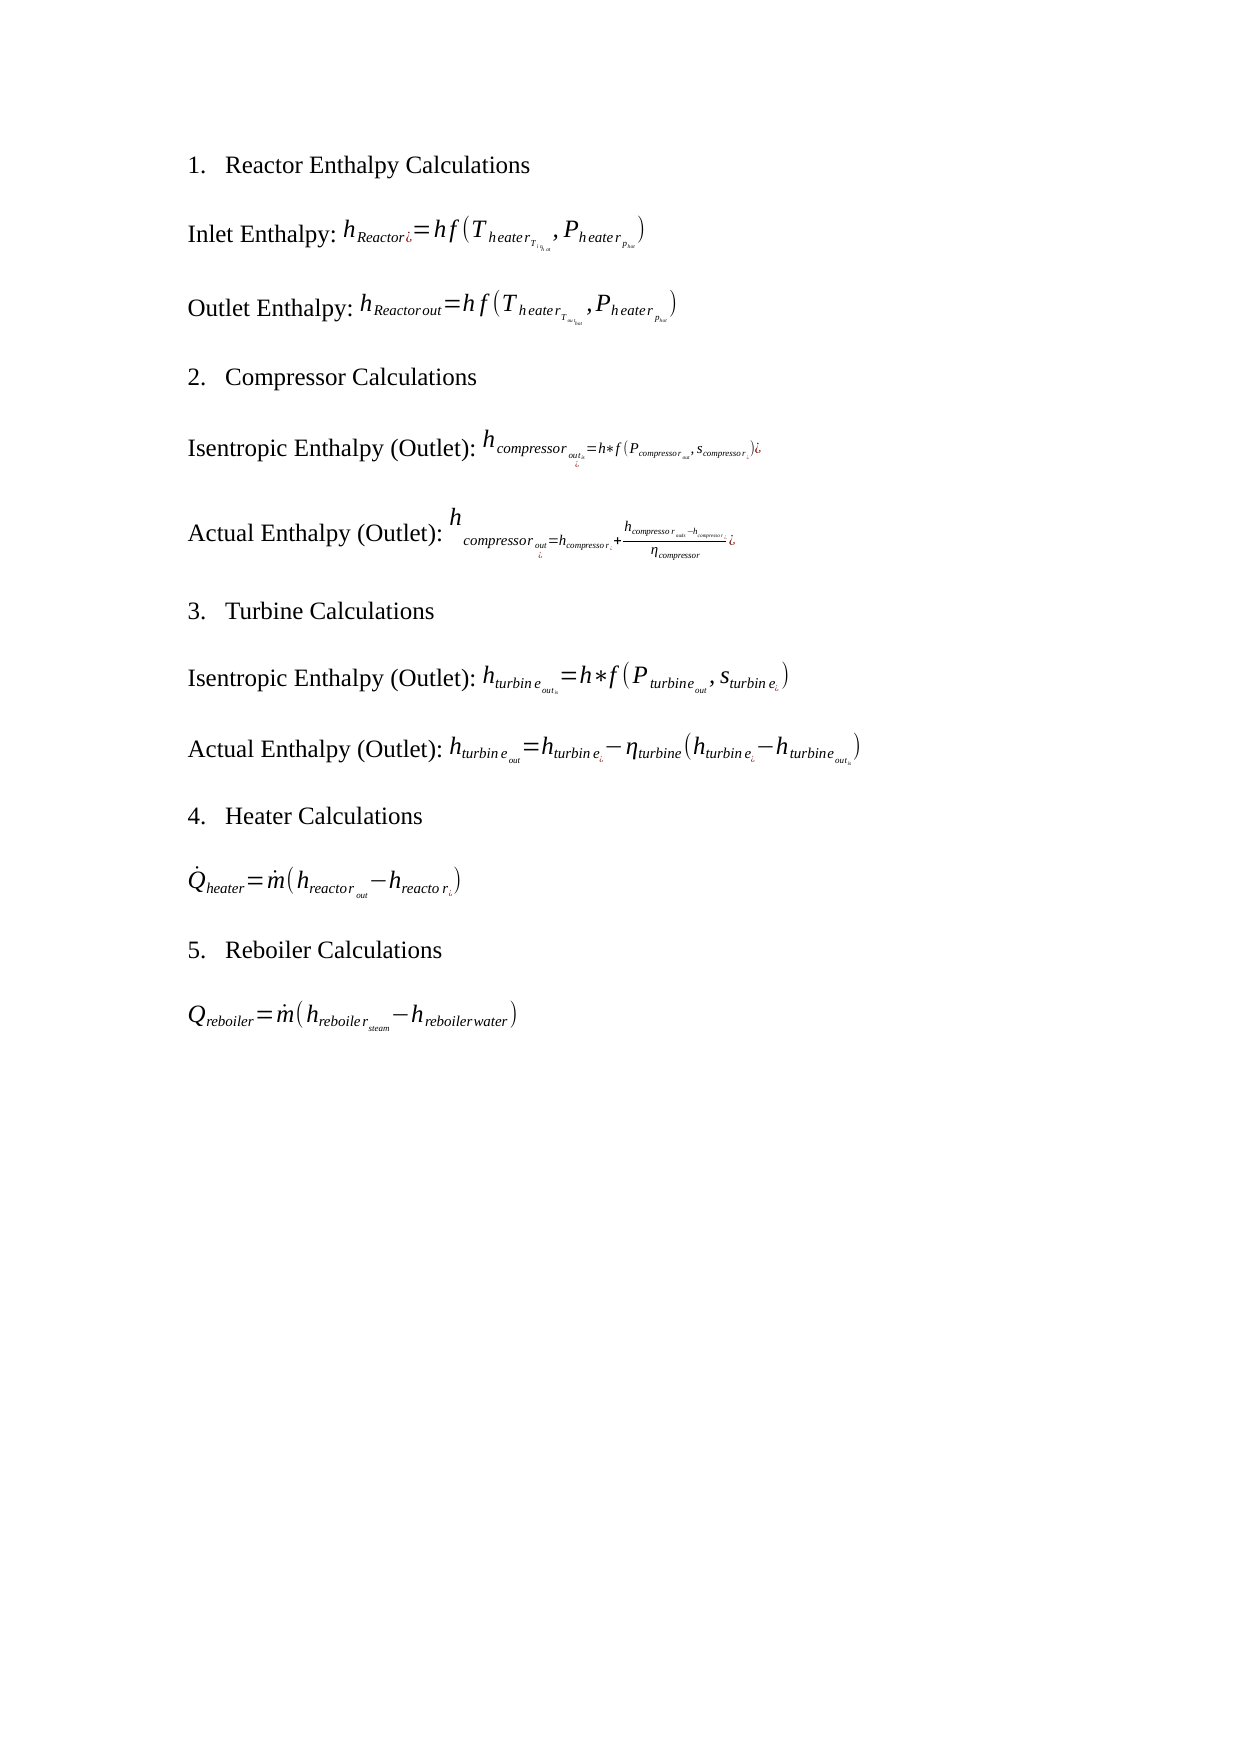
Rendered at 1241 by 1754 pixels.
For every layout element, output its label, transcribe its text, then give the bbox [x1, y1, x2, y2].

list Reactor Enthalpy Calculations [187, 150, 1090, 179]
text Actual Enthalpy (Outlet): [187, 731, 1090, 766]
list Reboiler Calculations [187, 935, 1090, 963]
text Actual Enthalpy (Outlet): [187, 504, 1090, 561]
list Heater Calculations [187, 801, 1090, 830]
text Outlet Enthalpy: [187, 288, 1090, 326]
text Isentropic Enthalpy (Outlet): [187, 426, 1090, 468]
text Inlet Enthalpy: [187, 214, 1090, 253]
list Turbine Calculations [187, 596, 1090, 625]
list Compressor Calculations [187, 362, 1090, 390]
text Isentropic Enthalpy (Outlet): [187, 660, 1090, 696]
